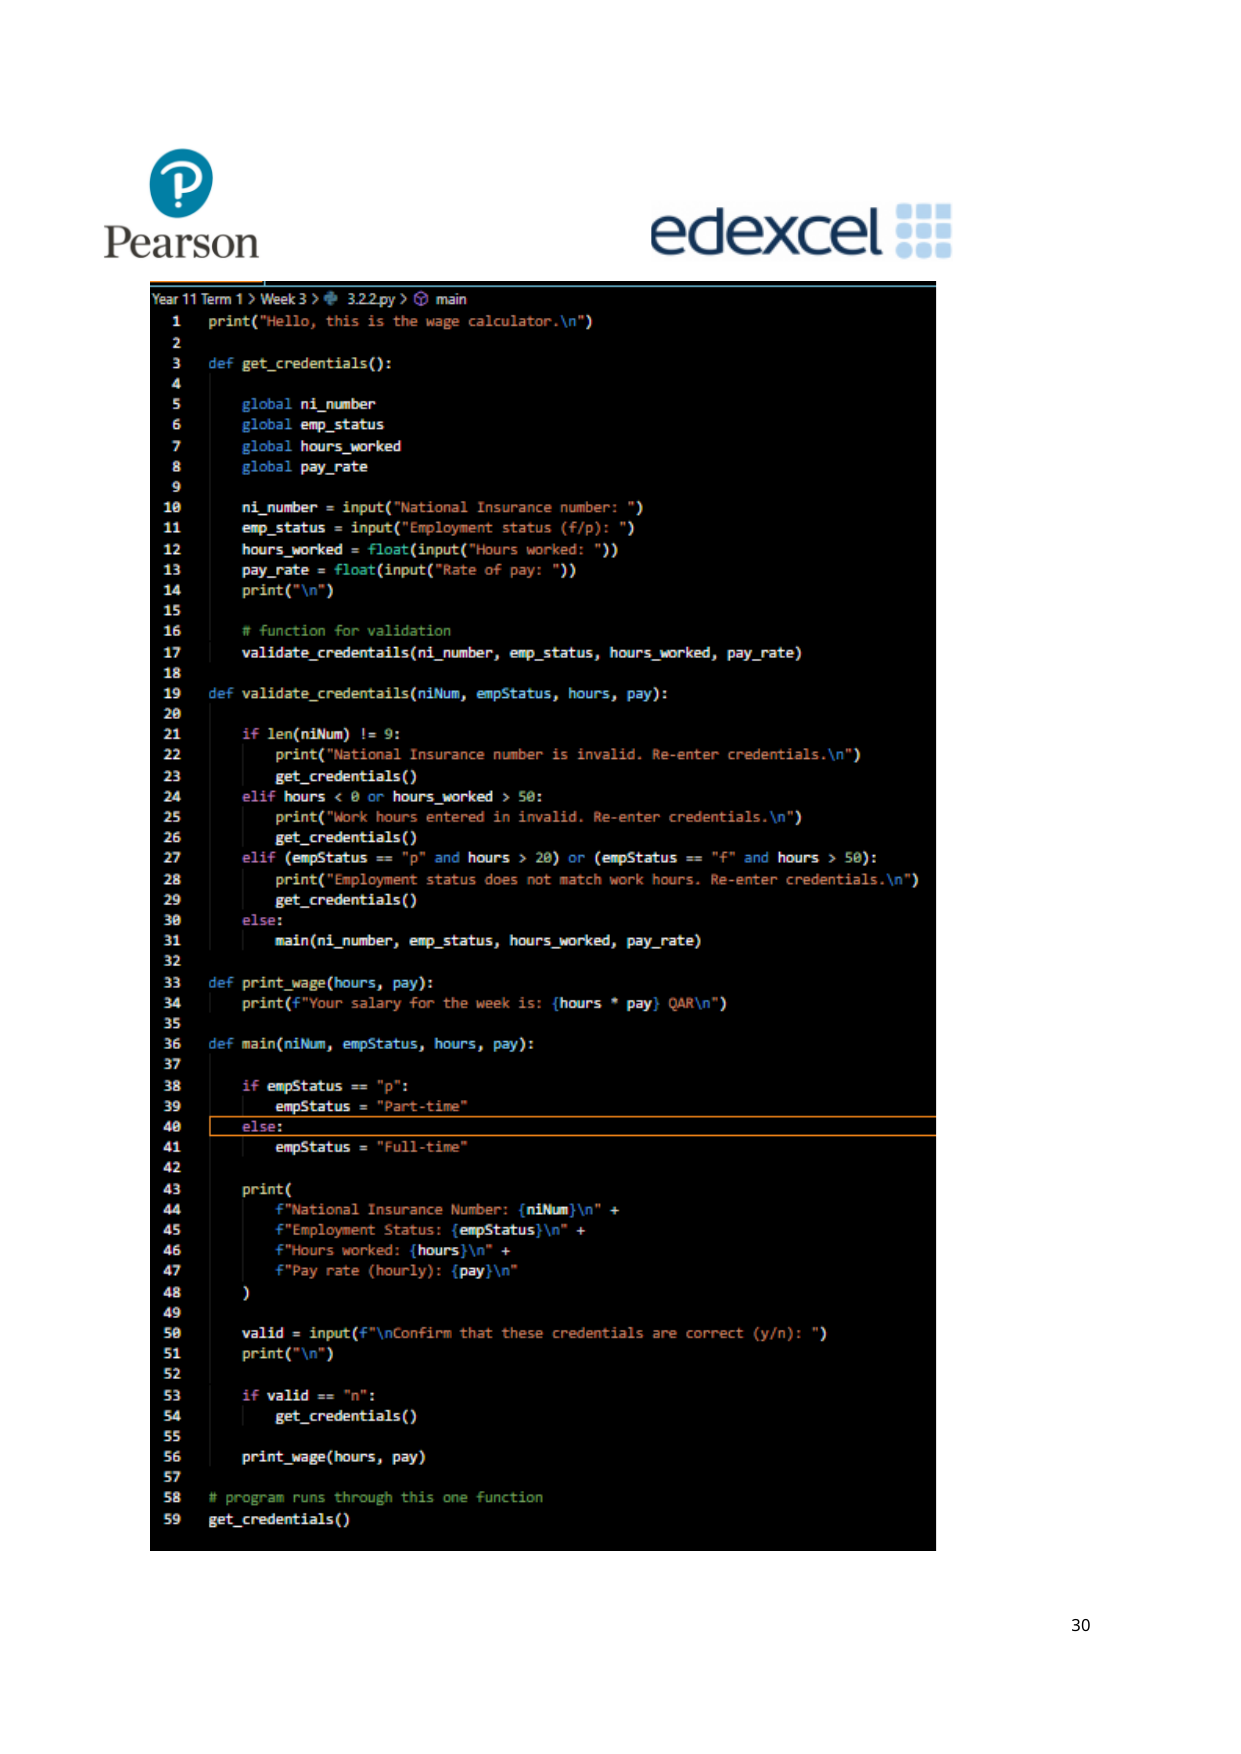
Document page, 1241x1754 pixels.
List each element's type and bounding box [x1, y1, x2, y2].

picture [93, 117, 271, 269]
picture [651, 195, 953, 269]
picture [150, 281, 937, 1551]
